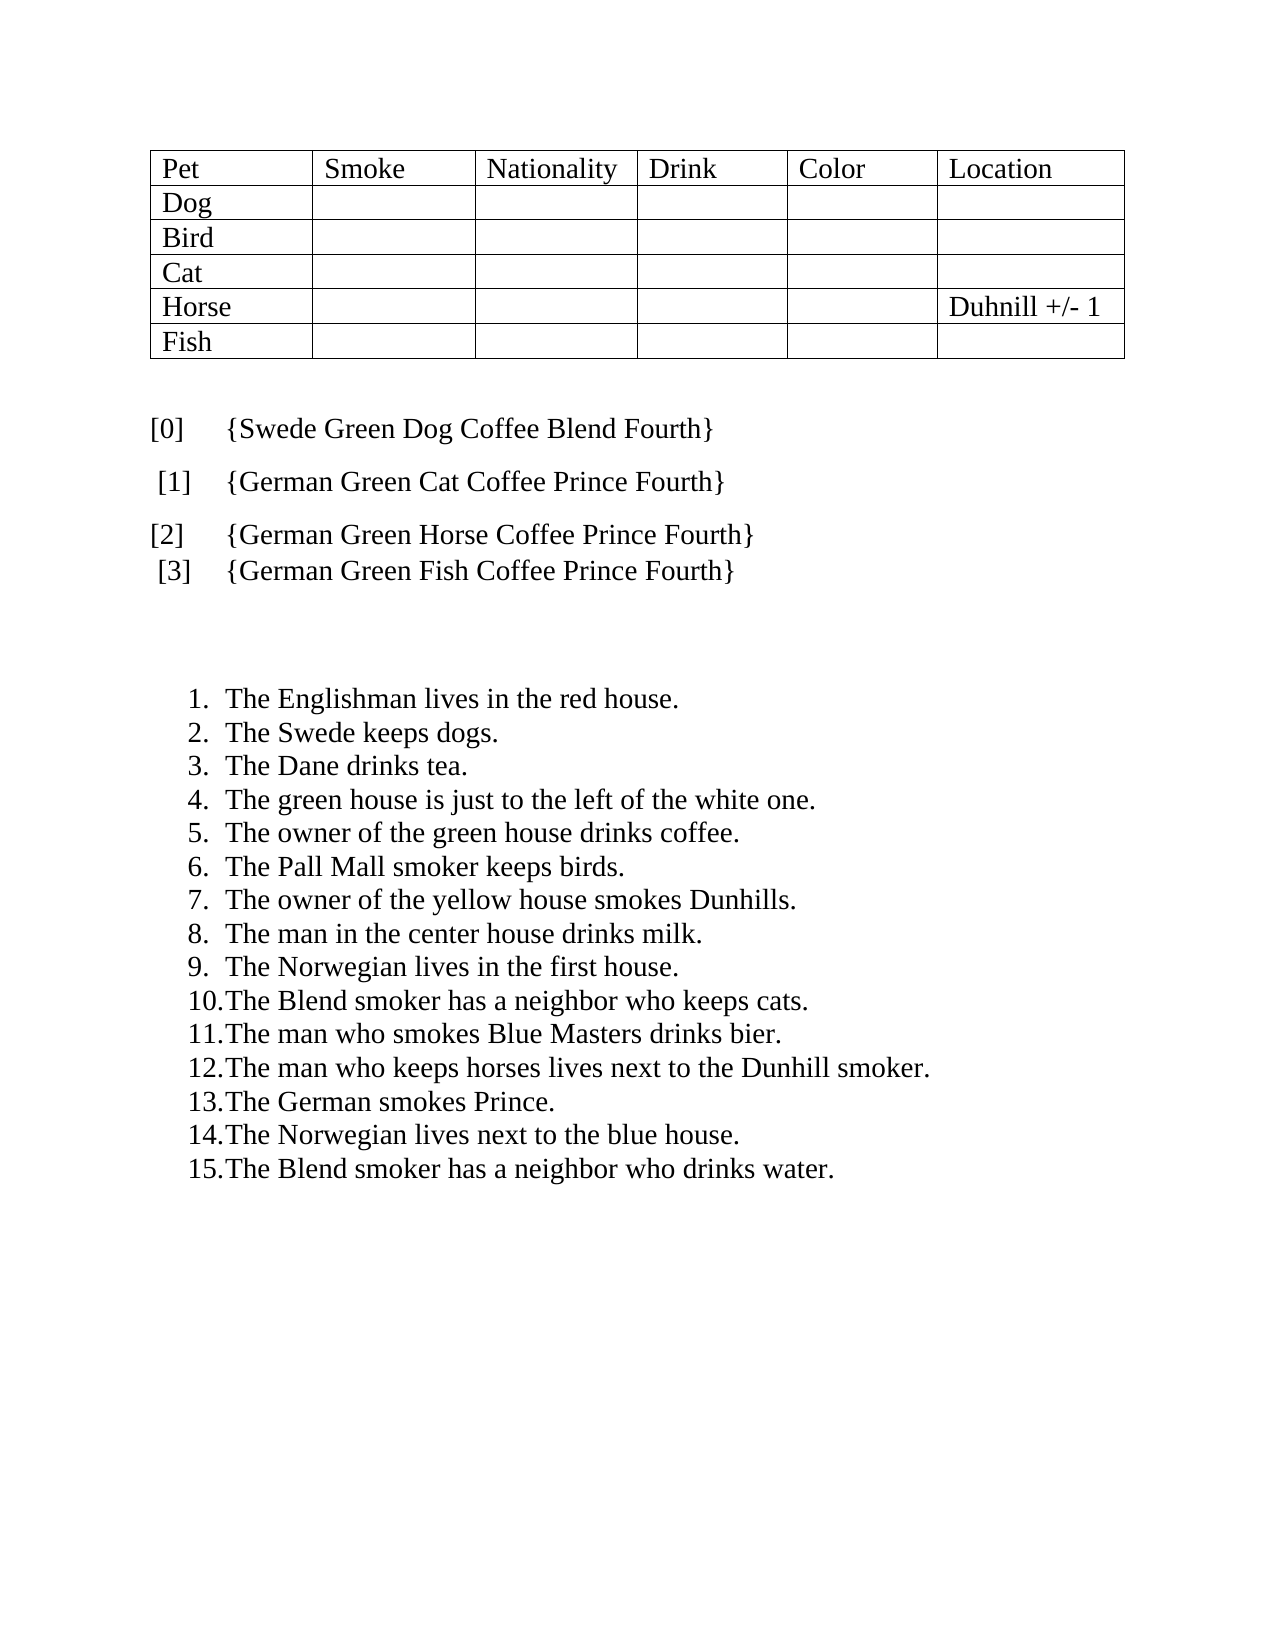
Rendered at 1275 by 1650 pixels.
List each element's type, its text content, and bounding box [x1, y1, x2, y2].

table_header Location [938, 151, 1124, 184]
table_header Color [788, 151, 937, 184]
table_cell Bird [151, 220, 312, 254]
table_cell [788, 220, 937, 254]
table_cell [938, 220, 1124, 254]
table_cell Duhnill +/- 1 [938, 289, 1124, 323]
list The Blend smoker has a neighbor who keeps cats. [187, 983, 1125, 1017]
list The German smokes Prince. [187, 1084, 1125, 1117]
text [2] {German Green Horse Coffee Prince Fourth} [3] {German Green Fish Coffee Prince Fourth} [150, 517, 1125, 587]
table_cell [638, 186, 787, 219]
list The man who smokes Blue Masters drinks bier. [187, 1017, 1125, 1050]
table_cell [938, 186, 1124, 219]
table_cell [313, 220, 475, 254]
text [0] {Swede Green Dog Coffee Blend Fourth} [150, 411, 1125, 445]
table_cell [476, 324, 637, 357]
table_cell Cat [151, 255, 312, 288]
table_cell [313, 255, 475, 288]
table_cell [788, 255, 937, 288]
text [1] {German Green Cat Coffee Prince Fourth} [150, 464, 1125, 498]
list The man who keeps horses lives next to the Dunhill smoker. [187, 1050, 1125, 1084]
table_cell [476, 186, 637, 219]
list The owner of the green house drinks coffee. [187, 815, 1125, 849]
table_cell Dog [151, 186, 312, 219]
table_cell [788, 186, 937, 219]
table_cell [476, 255, 637, 288]
table_cell Fish [151, 324, 312, 357]
table_cell Horse [151, 289, 312, 323]
list The Englishman lives in the red house. [187, 681, 1125, 715]
list The Norwegian lives next to the blue house. [187, 1117, 1125, 1151]
table_cell [638, 220, 787, 254]
table_cell [638, 289, 787, 323]
table_cell [476, 289, 637, 323]
list The green house is just to the left of the white one. [187, 782, 1125, 815]
list The Pall Mall smoker keeps birds. [187, 849, 1125, 882]
table_cell [638, 255, 787, 288]
list The owner of the yellow house smokes Dunhills. [187, 882, 1125, 916]
table_header Nationality [476, 151, 637, 184]
list The Norwegian lives in the first house. [187, 949, 1125, 983]
table_cell [313, 186, 475, 219]
table_header Drink [638, 151, 787, 184]
list The Swede keeps dogs. [187, 715, 1125, 748]
list The man in the center house drinks milk. [187, 916, 1125, 949]
table_cell [788, 324, 937, 357]
table_cell [938, 324, 1124, 357]
table_header Pet [151, 151, 312, 184]
table_header Smoke [313, 151, 475, 184]
table_cell [313, 289, 475, 323]
list The Blend smoker has a neighbor who drinks water. [187, 1151, 1125, 1184]
table_cell [313, 324, 475, 357]
table_cell [938, 255, 1124, 288]
table_cell [638, 324, 787, 357]
list The Dane drinks tea. [187, 748, 1125, 782]
table_cell [476, 220, 637, 254]
table_cell [788, 289, 937, 323]
